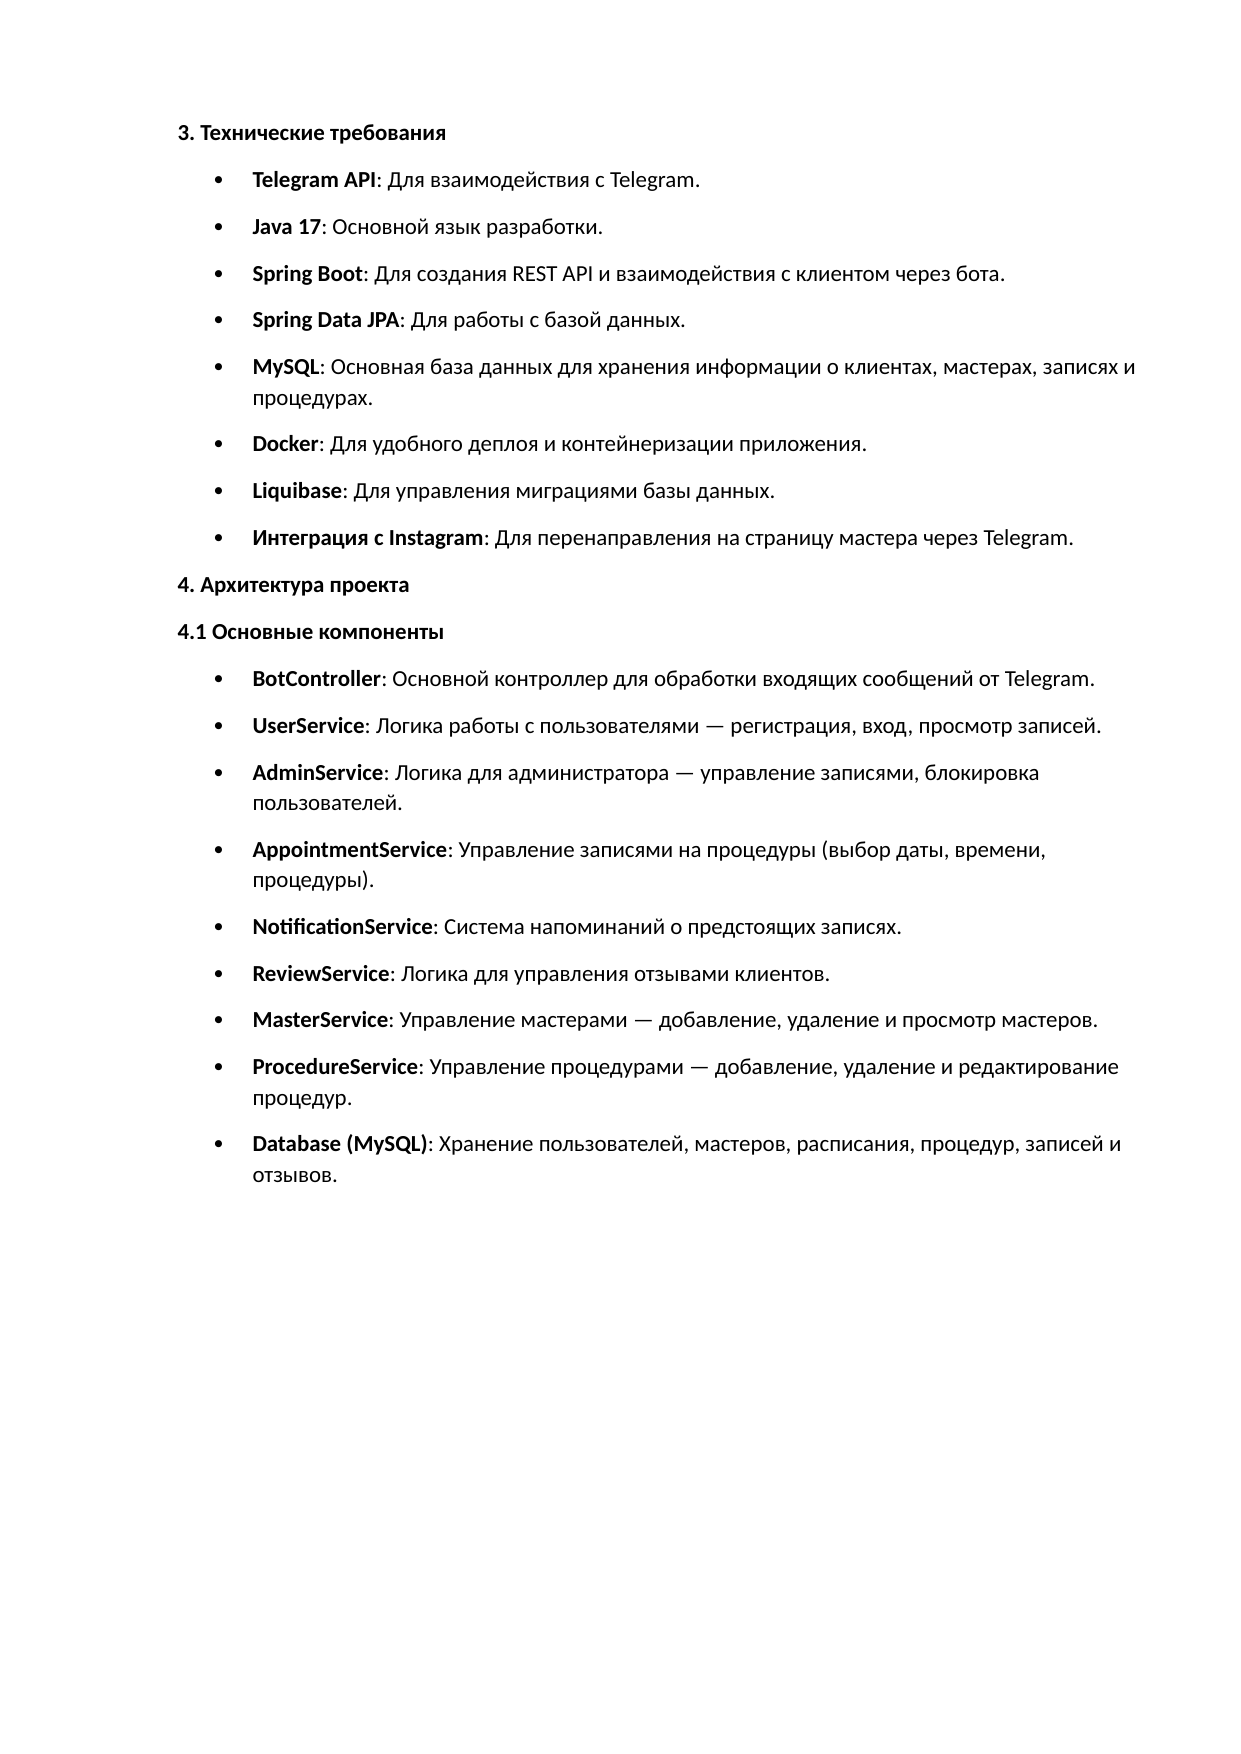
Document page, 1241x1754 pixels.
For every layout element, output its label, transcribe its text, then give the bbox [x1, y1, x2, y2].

list Liquibase: Для управления миграциями базы данных. [215, 476, 1152, 504]
list Docker: Для удобного деплоя и контейнеризации приложения. [215, 429, 1152, 458]
list ProcedureService: Управление процедурами — добавление, удаление и редактирование процедур. [215, 1052, 1152, 1111]
text 4. Архитектура проекта [177, 570, 1152, 598]
list Database (MySQL): Хранение пользователей, мастеров, расписания, процедур, записей и отзывов. [215, 1129, 1152, 1188]
list AppointmentService: Управление записями на процедуры (выбор даты, времени, процедуры). [215, 835, 1152, 893]
text 4.1 Основные компоненты [177, 617, 1152, 645]
list MasterService: Управление мастерами — добавление, удаление и просмотр мастеров. [215, 1006, 1152, 1034]
list AdminService: Логика для администратора — управление записями, блокировка пользователей. [215, 758, 1152, 816]
list UserService: Логика работы с пользователями — регистрация, вход, просмотр записей. [215, 711, 1152, 739]
list Интеграция с Instagram: Для перенаправления на страницу мастера через Telegram. [215, 523, 1152, 551]
list ReviewService: Логика для управления отзывами клиентов. [215, 959, 1152, 987]
list Spring Boot: Для создания REST API и взаимодействия с клиентом через бота. [215, 259, 1152, 287]
list Java 17: Основной язык разработки. [215, 212, 1152, 240]
text 3. Технические требования [177, 118, 1152, 146]
list Spring Data JPA: Для работы с базой данных. [215, 306, 1152, 334]
list BotController: Основной контроллер для обработки входящих сообщений от Telegram. [215, 664, 1152, 692]
list Telegram API: Для взаимодействия с Telegram. [215, 165, 1152, 193]
list MySQL: Основная база данных для хранения информации о клиентах, мастерах, записях и процедурах. [215, 352, 1152, 411]
list NotificationService: Система напоминаний о предстоящих записях. [215, 912, 1152, 940]
